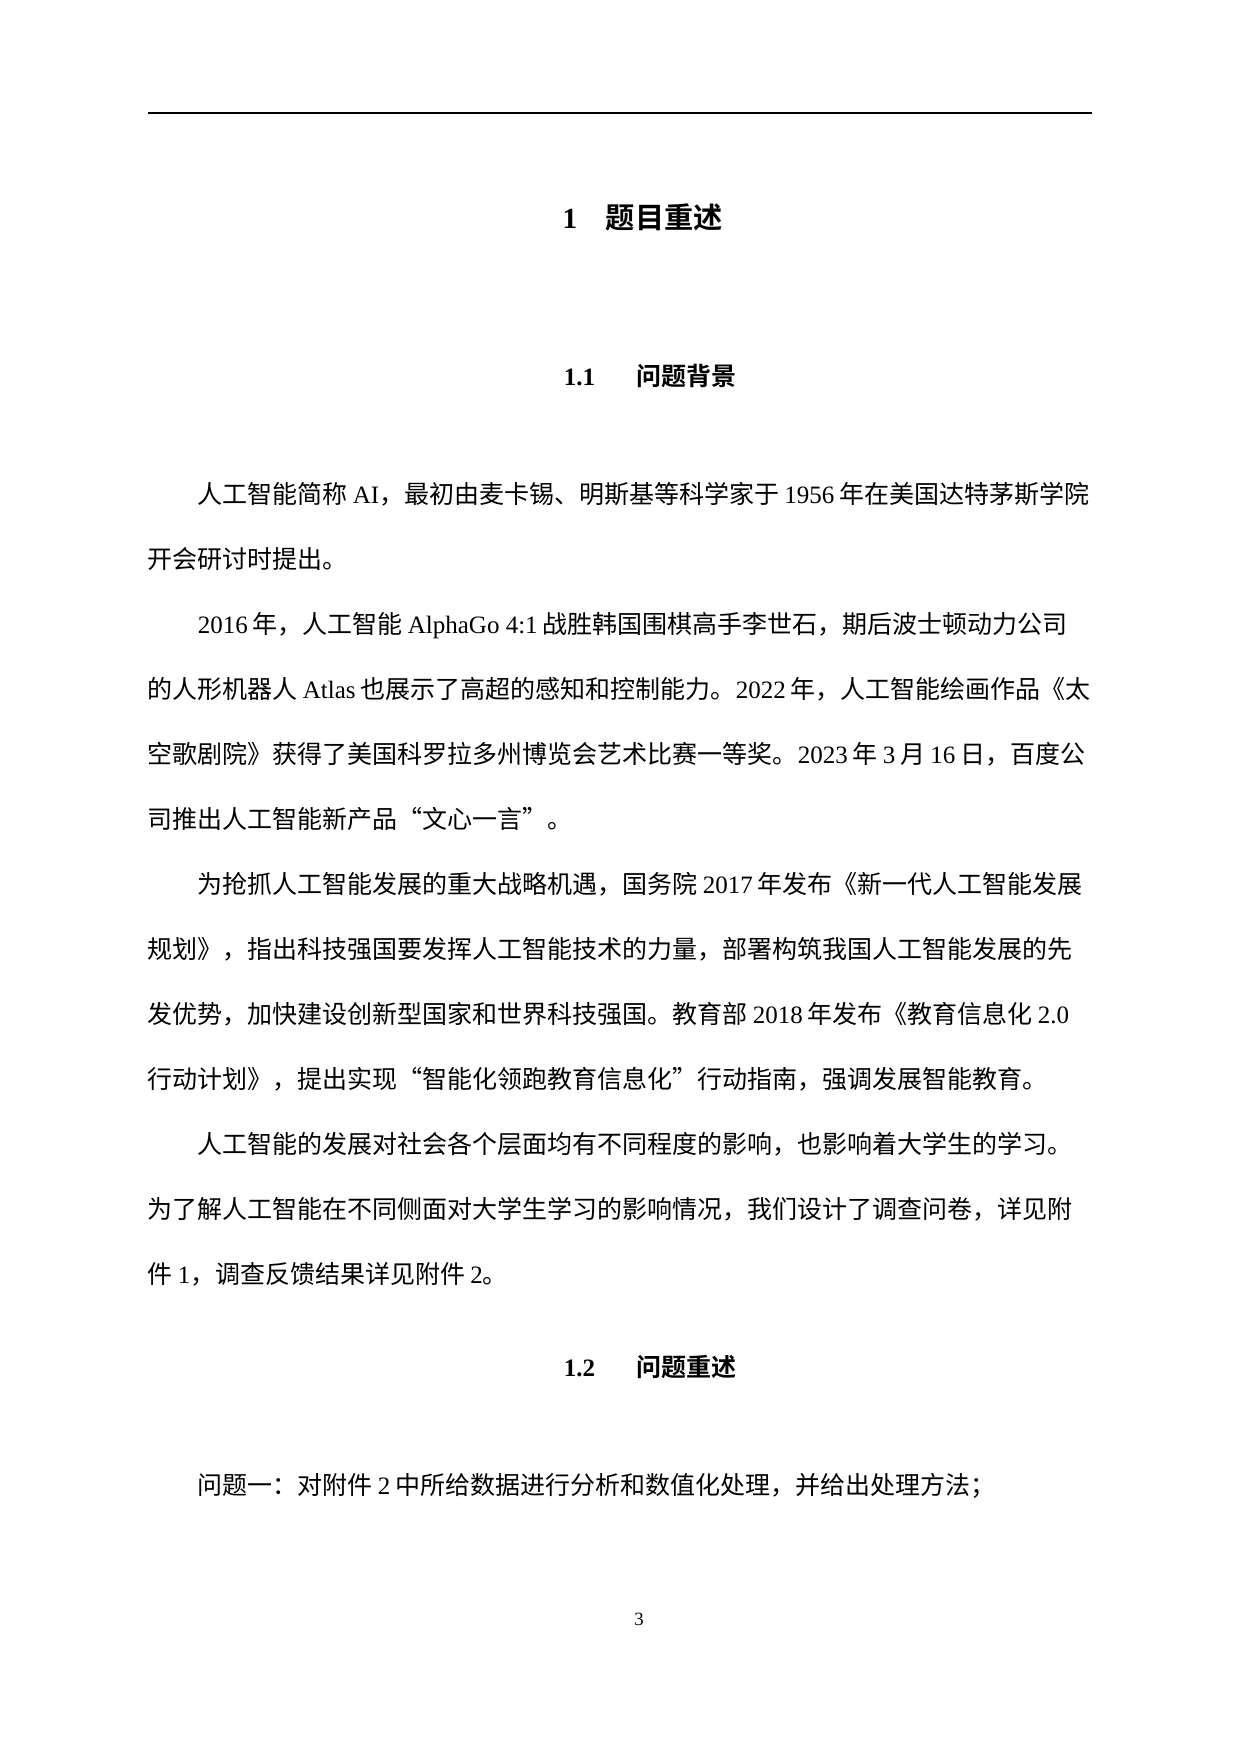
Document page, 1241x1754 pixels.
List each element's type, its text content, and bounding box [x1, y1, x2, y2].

subtitle 题目重述 [192, 183, 1092, 248]
text 为抢抓人工智能发展的重大战略机遇，国务院2017年发布《新一代人工智能发展规划》，指出科技强国要发挥人工智能技术的力量，部署构筑我国人工智能发展的先发优势，加快建设创新型国家和世界科技强国。教育部2018年发布《教育信息化2.0行动计划》，提出实现“智能化领跑教育信息化”行动指南，强调发展智能教育。 [148, 851, 1092, 1111]
text 2016年，人工智能AlphaGo 4:1战胜韩国围棋高手李世石，期后波士顿动力公司的人形机器人Atlas也展示了高超的感知和控制能力。2022年，人工智能绘画作品《太空歌剧院》获得了美国科罗拉多州博览会艺术比赛一等奖。2023年3月16日，百度公司推出人工智能新产品“文心一言”。 [148, 591, 1092, 851]
subtitle 问题背景 [207, 342, 1092, 407]
subtitle 问题重述 [207, 1333, 1092, 1398]
text 问题一：对附件2中所给数据进行分析和数值化处理，并给出处理方法； [148, 1451, 1092, 1516]
text 人工智能的发展对社会各个层面均有不同程度的影响，也影响着大学生的学习。为了解人工智能在不同侧面对大学生学习的影响情况，我们设计了调查问卷，详见附件1，调查反馈结果详见附件2。 [148, 1111, 1092, 1306]
text 人工智能简称AI，最初由麦卡锡、明斯基等科学家于1956年在美国达特茅斯学院开会研讨时提出。 [148, 461, 1092, 591]
